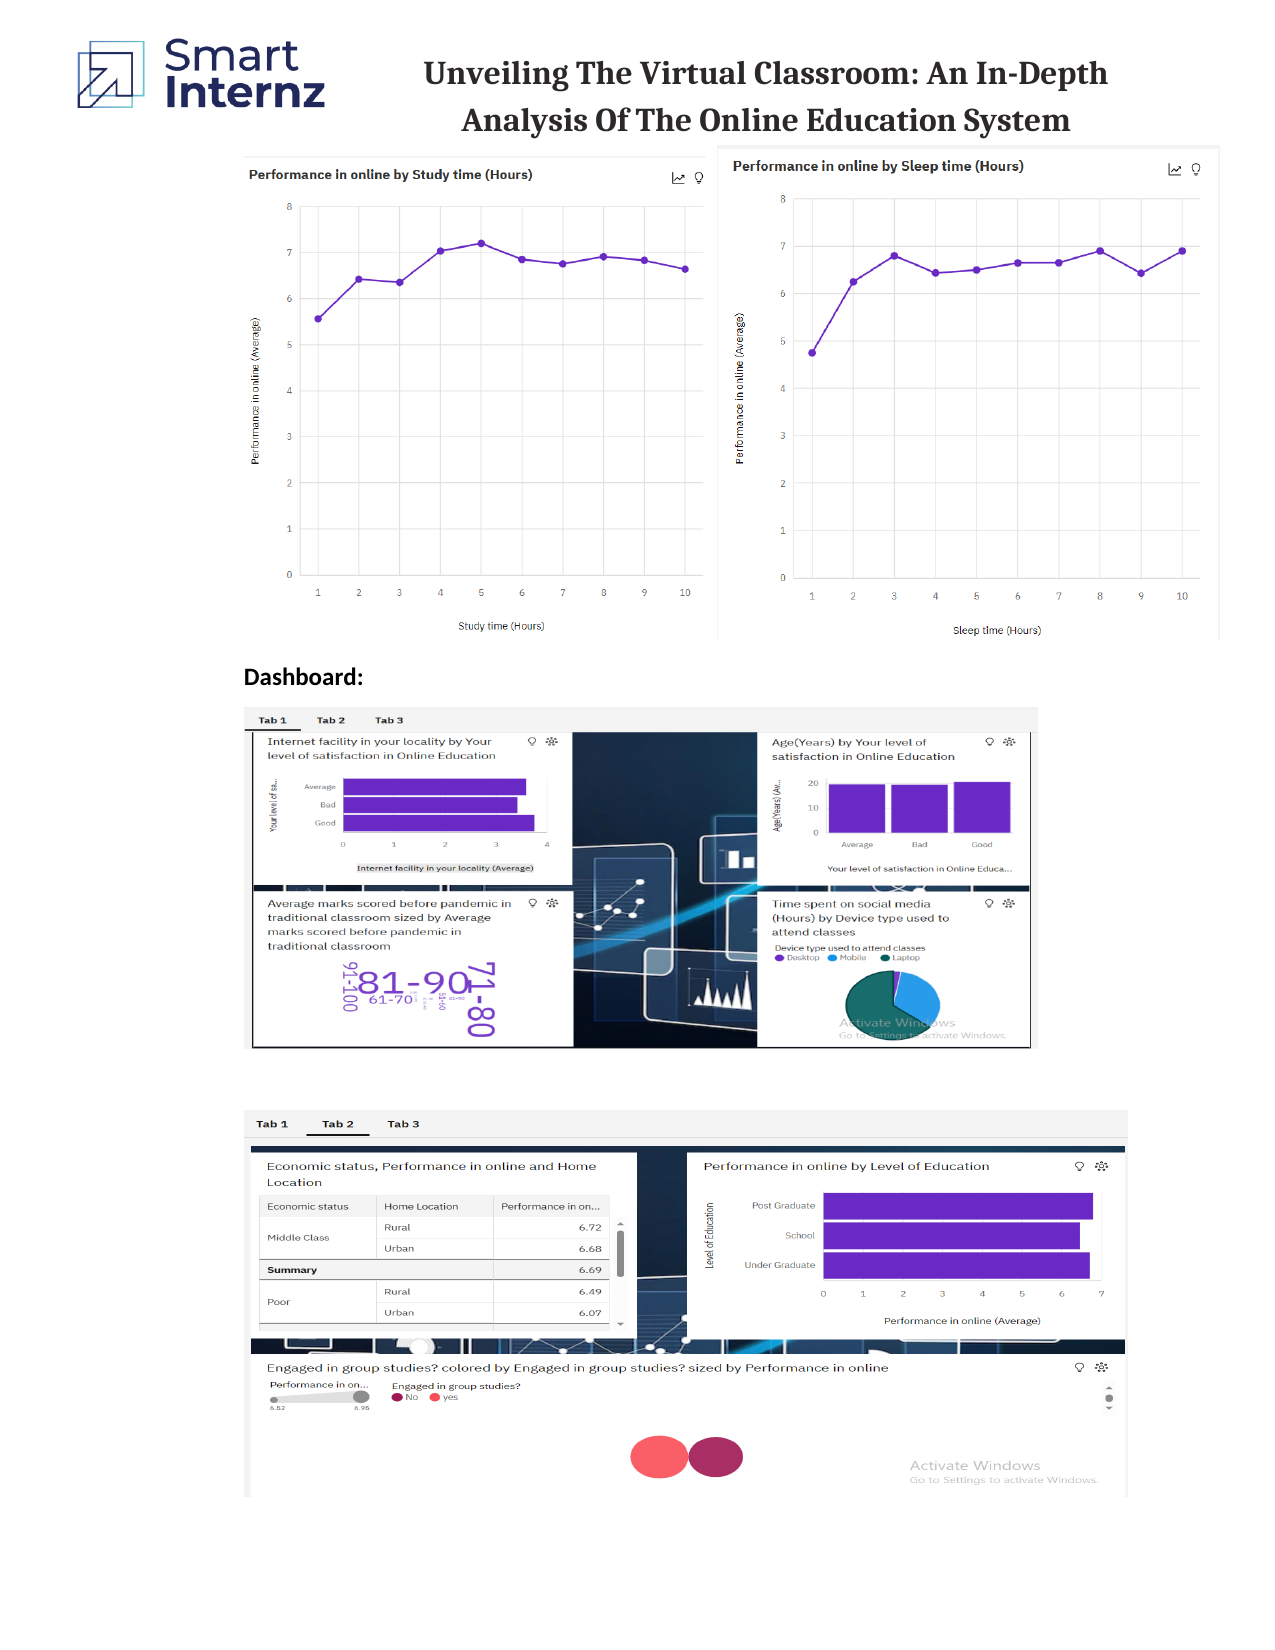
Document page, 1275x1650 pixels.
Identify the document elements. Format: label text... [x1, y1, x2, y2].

picture [77, 38, 325, 108]
picture [243, 156, 706, 640]
picture [243, 1110, 1129, 1497]
subtitle Dashboard: [244, 661, 1237, 692]
picture [717, 145, 1221, 640]
picture [243, 707, 1039, 1049]
